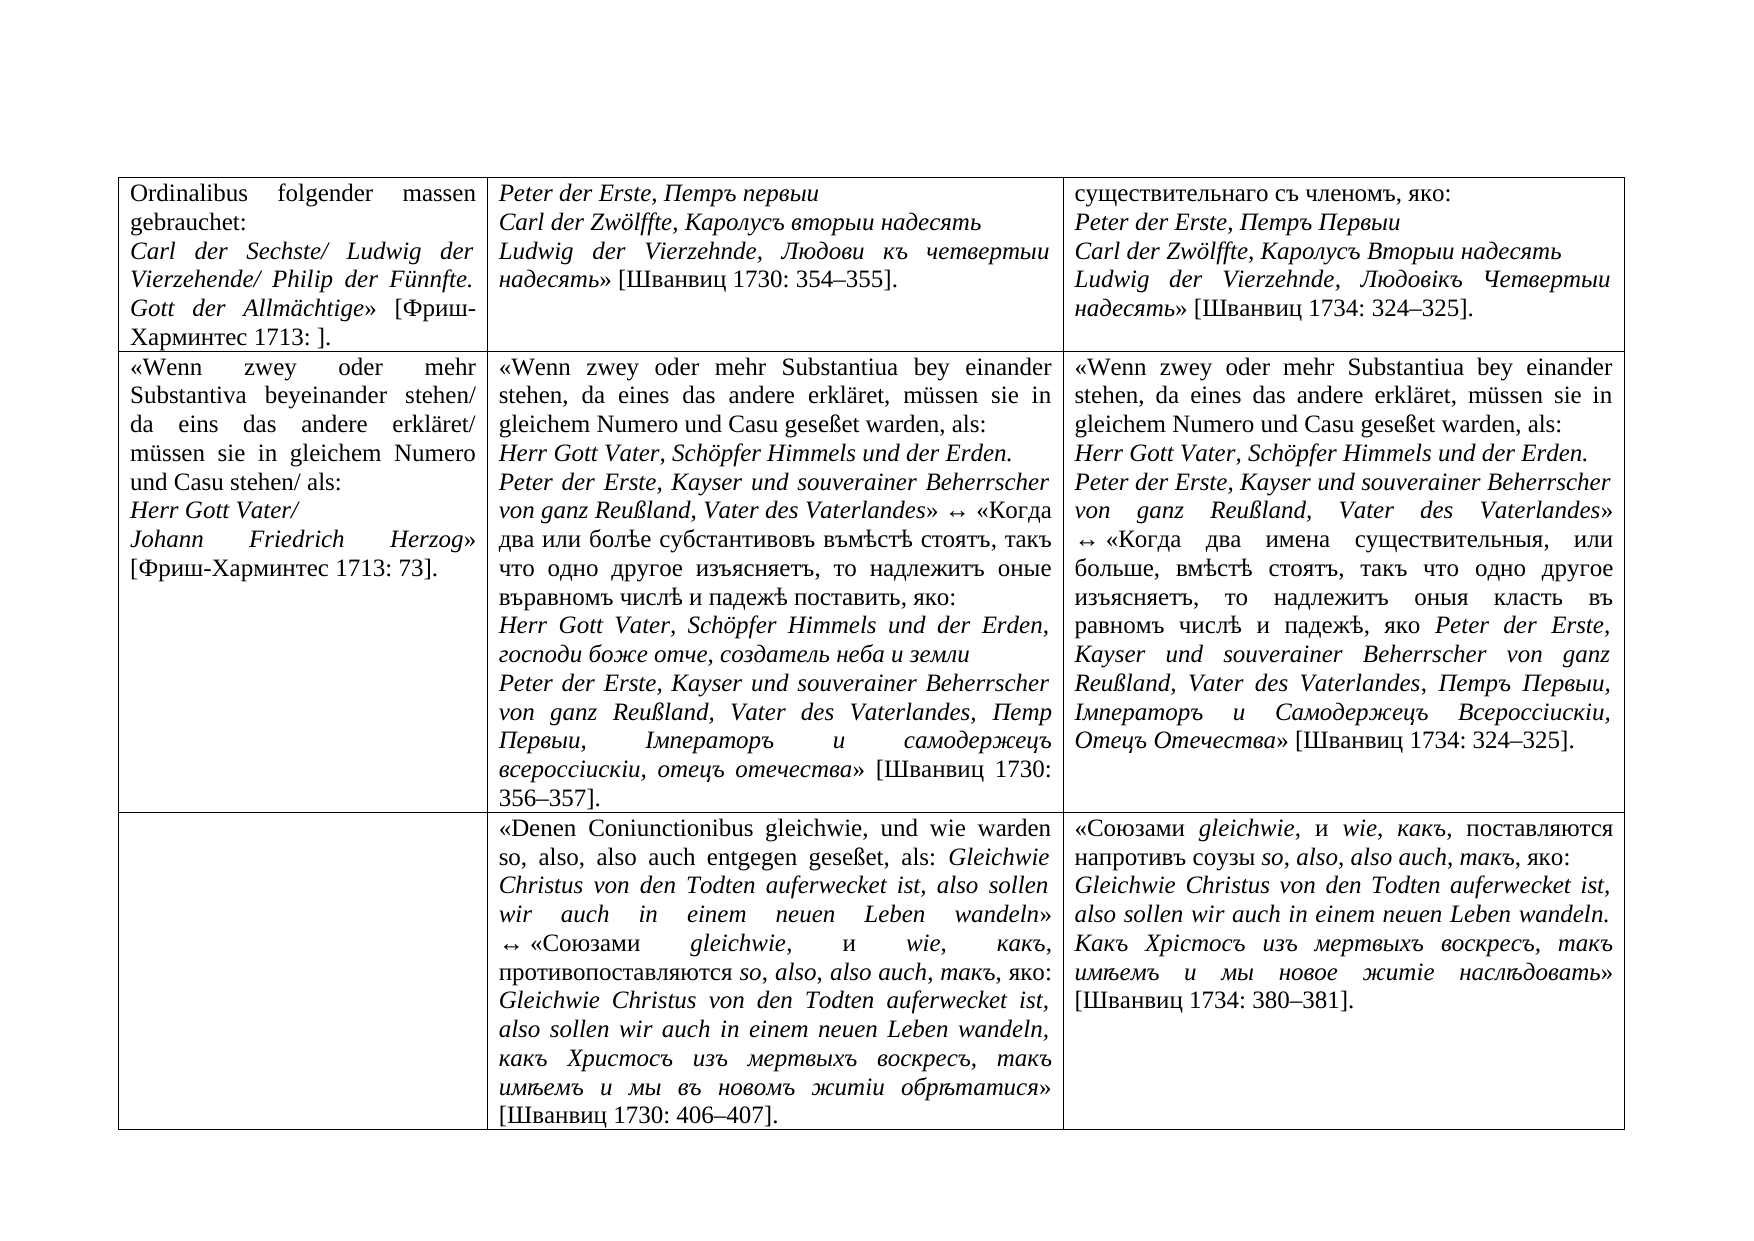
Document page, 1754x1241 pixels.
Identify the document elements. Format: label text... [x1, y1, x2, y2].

table_cell «Wenn zwey oder mehr Substantiua bey einander stehen, da eines das andere erkläret, müssen sie in gleichem Numero und Casu geseßet warden, als: Herr Gott Vater, Schöpfer Himmels und der Erden. Peter der Erste, Kayser und souverainer Beherrscher von ganz Reußland, Vater des Vaterlandes» ↔ «Когда два имена существительныя, или больше, вмѣстѣ стоятъ, такъ что одно другое изъясняетъ, то надлежитъ оныя класть въ равномъ числѣ и падежѣ, яко Peter der Erste, Kayser und souverainer Beherrscher von ganz Reußland, Vater des Vaterlandes, Петръ Первыи, Iмператоръ и Самодержецъ Всероссiискiи, Отецъ Отечества» [Шванвиц 1734: 324–325]. [1064, 352, 1624, 812]
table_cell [119, 178, 487, 351]
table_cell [488, 178, 1063, 351]
table_cell «Wenn zwey oder mehr Substantiva beyeinander stehen/ da eins das andere erkläret/ müssen sie in gleichem Numero und Casu stehen/ als: Herr Gott Vater/ Johann Friedrich Herzog» [Фриш-Харминтес 1713: 73]. [119, 352, 487, 812]
table_cell «Wenn zwey oder mehr Substantiua bey einander stehen, da eines das andere erkläret, müssen sie in gleichem Numero und Casu geseßet warden, als: Herr Gott Vater, Schöpfer Himmels und der Erden. Peter der Erste, Kayser und souverainer Beherrscher von ganz Reußland, Vater des Vaterlandes» ↔ «Когда два или болѣе субстантивовъ въмѣстѣ стоятъ, такъ что одно другое изъясняетъ, то надлежитъ оные въравномъ числѣ и падежѣ поставить, яко: Herr Gott Vater, Schöpfer Himmels und der Erden, господи боже отче, создатель неба и земли Peter der Erste, Kayser und souverainer Beherrscher von ganz Reußland, Vater des Vaterlandes, Петр Первыи, Iмператоръ и самодержецъ всероссiискiи, отецъ отечества» [Шванвиц 1730: 356–357]. [488, 352, 1063, 812]
table_cell «Denen Coniunctionibus gleichwie, und wie warden so, also, also auch entgegen geseßet, als: Gleichwie Christus von den Todten auferwecket ist, also sollen wir auch in einem neuen Leben wandeln» ↔ «Союзами gleichwie, и wie, какъ, противопоставляются so, also, also auch, такъ, яко: Gleichwie Christus von den Todten auferwecket ist, also sollen wir auch in einem neuen Leben wandeln, какъ Христосъ изъ мертвыхъ воскресъ, такъ имѣемъ и мы въ новомъ житiи обрѣтатися» [Шванвиц 1730: 406–407]. [488, 813, 1063, 1129]
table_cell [1064, 178, 1624, 351]
table_cell [119, 813, 487, 1129]
table_cell «Союзами gleichwie, и wie, какъ, поставляются напротивъ соузы so, also, also auch, такъ, яко: Gleichwie Christus von den Todten auferwecket ist, also sollen wir auch in einem neuen Leben wandeln. Какъ Хрiстосъ изъ мертвыхъ воскресъ, такъ имѣемъ и мы новое житiе наслѣдовать» [Шванвиц 1734: 380–381]. [1064, 813, 1624, 1129]
